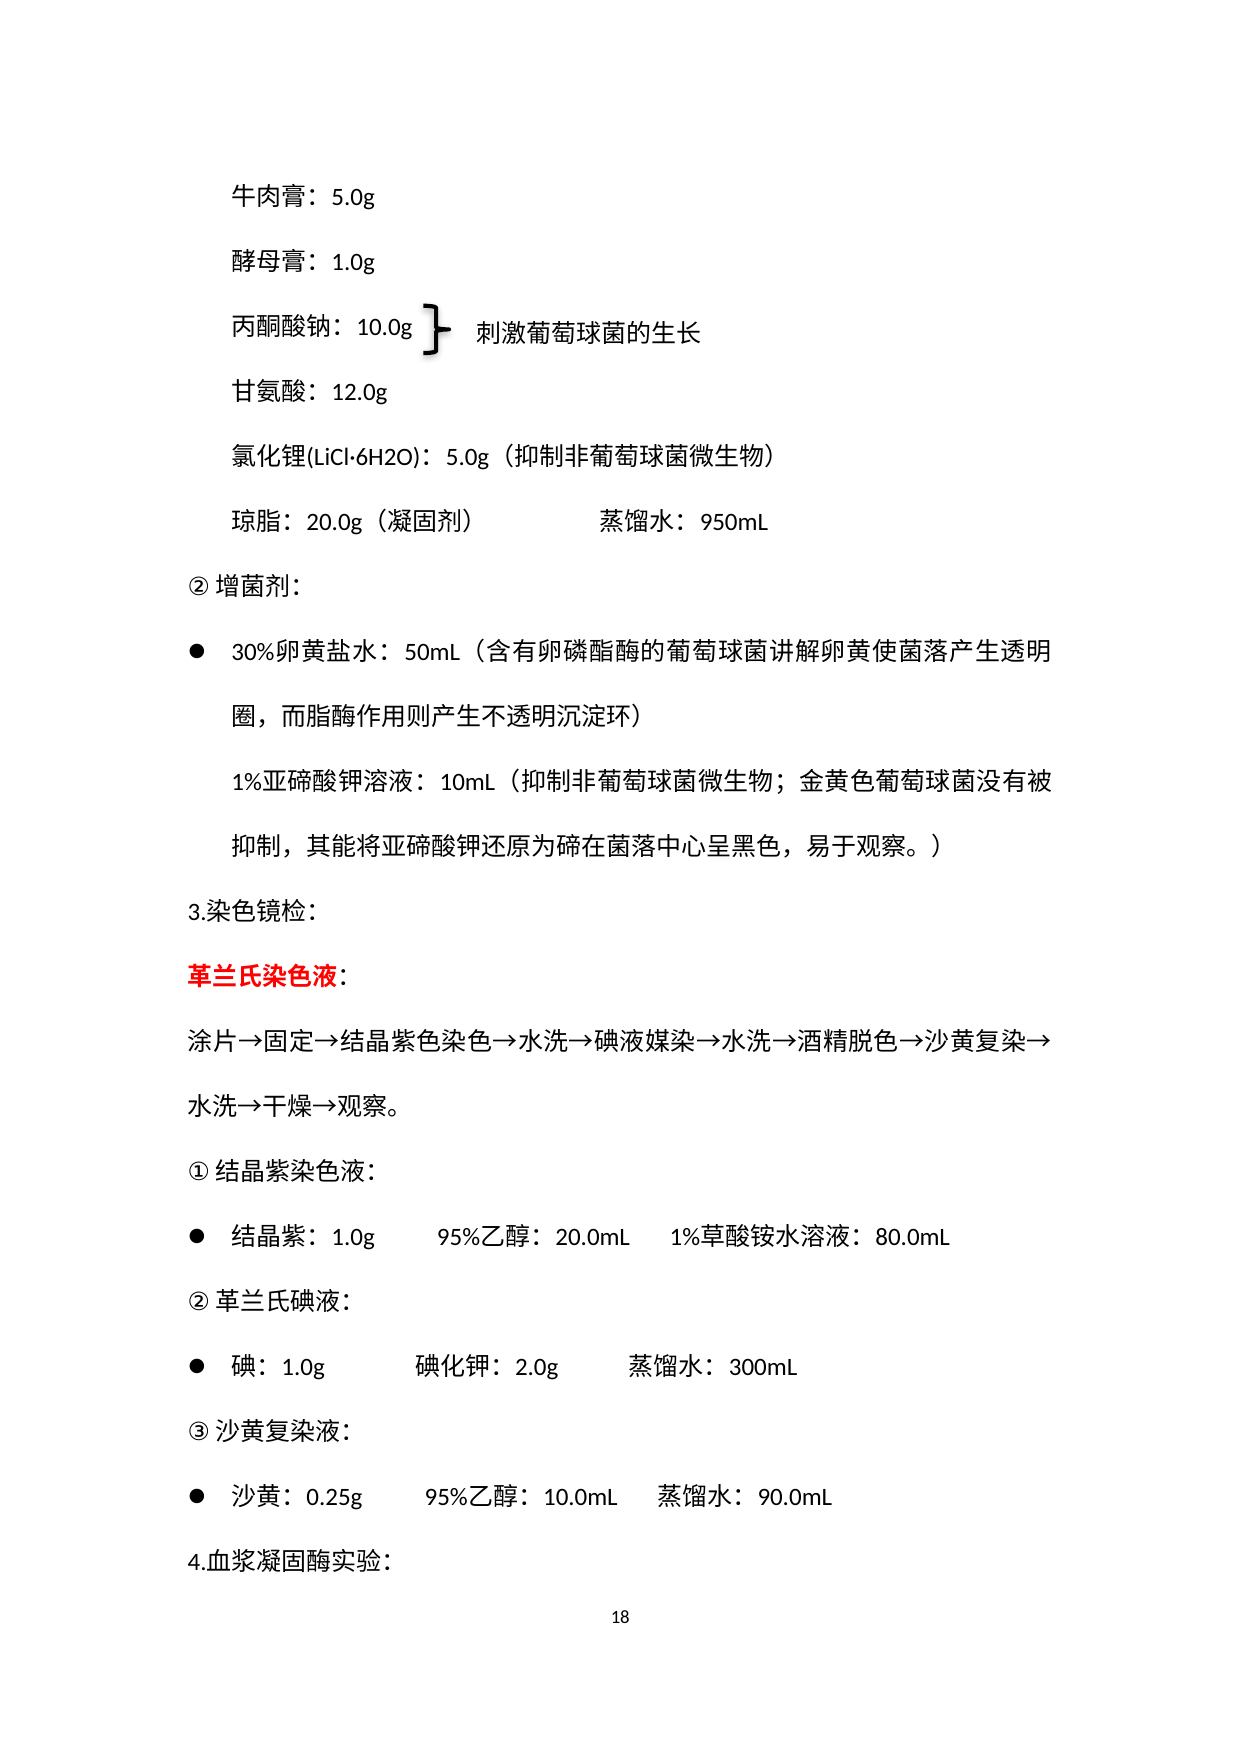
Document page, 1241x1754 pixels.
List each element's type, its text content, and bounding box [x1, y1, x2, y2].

list 氯化锂(LiCl·6H2O)：5.0g（抑制非葡萄球菌微生物） [231, 422, 1053, 487]
list 碘：1.0g 碘化钾：2.0g 蒸馏水：300mL [187, 1332, 1053, 1397]
text ①结晶紫染色液： [187, 1137, 1053, 1202]
text 4.血浆凝固酶实验： [187, 1527, 1053, 1592]
list 30%卵黄盐水：50mL（含有卵磷酯酶的葡萄球菌讲解卵黄使菌落产生透明圈，而脂酶作用则产生不透明沉淀环） [187, 617, 1053, 747]
list 丙酮酸钠：10.0g [231, 292, 1053, 357]
list 1%亚碲酸钾溶液：10mL（抑制非葡萄球菌微生物；金黄色葡萄球菌没有被抑制，其能将亚碲酸钾还原为碲在菌落中心呈黑色，易于观察。） [231, 747, 1053, 877]
list 甘氨酸：12.0g [231, 357, 1053, 422]
text ③沙黄复染液： [187, 1397, 1053, 1462]
text 3.染色镜检： [187, 877, 1053, 942]
text 革兰氏染色液： [187, 942, 1053, 1007]
list 牛肉膏：5.0g [231, 162, 1053, 227]
list 酵母膏：1.0g [231, 227, 1053, 292]
text 涂片→固定→结晶紫色染色→水洗→碘液媒染→水洗→酒精脱色→沙黄复染→水洗→干燥→观察。 [187, 1007, 1053, 1137]
text ②革兰氏碘液： [187, 1267, 1053, 1332]
list 沙黄：0.25g 95%乙醇：10.0mL 蒸馏水：90.0mL [187, 1462, 1053, 1527]
text ②增菌剂： [187, 552, 1053, 617]
list 结晶紫：1.0g 95%乙醇：20.0mL 1%草酸铵水溶液：80.0mL [187, 1202, 1053, 1267]
list 琼脂：20.0g（凝固剂） 蒸馏水：950mL [231, 487, 1053, 552]
